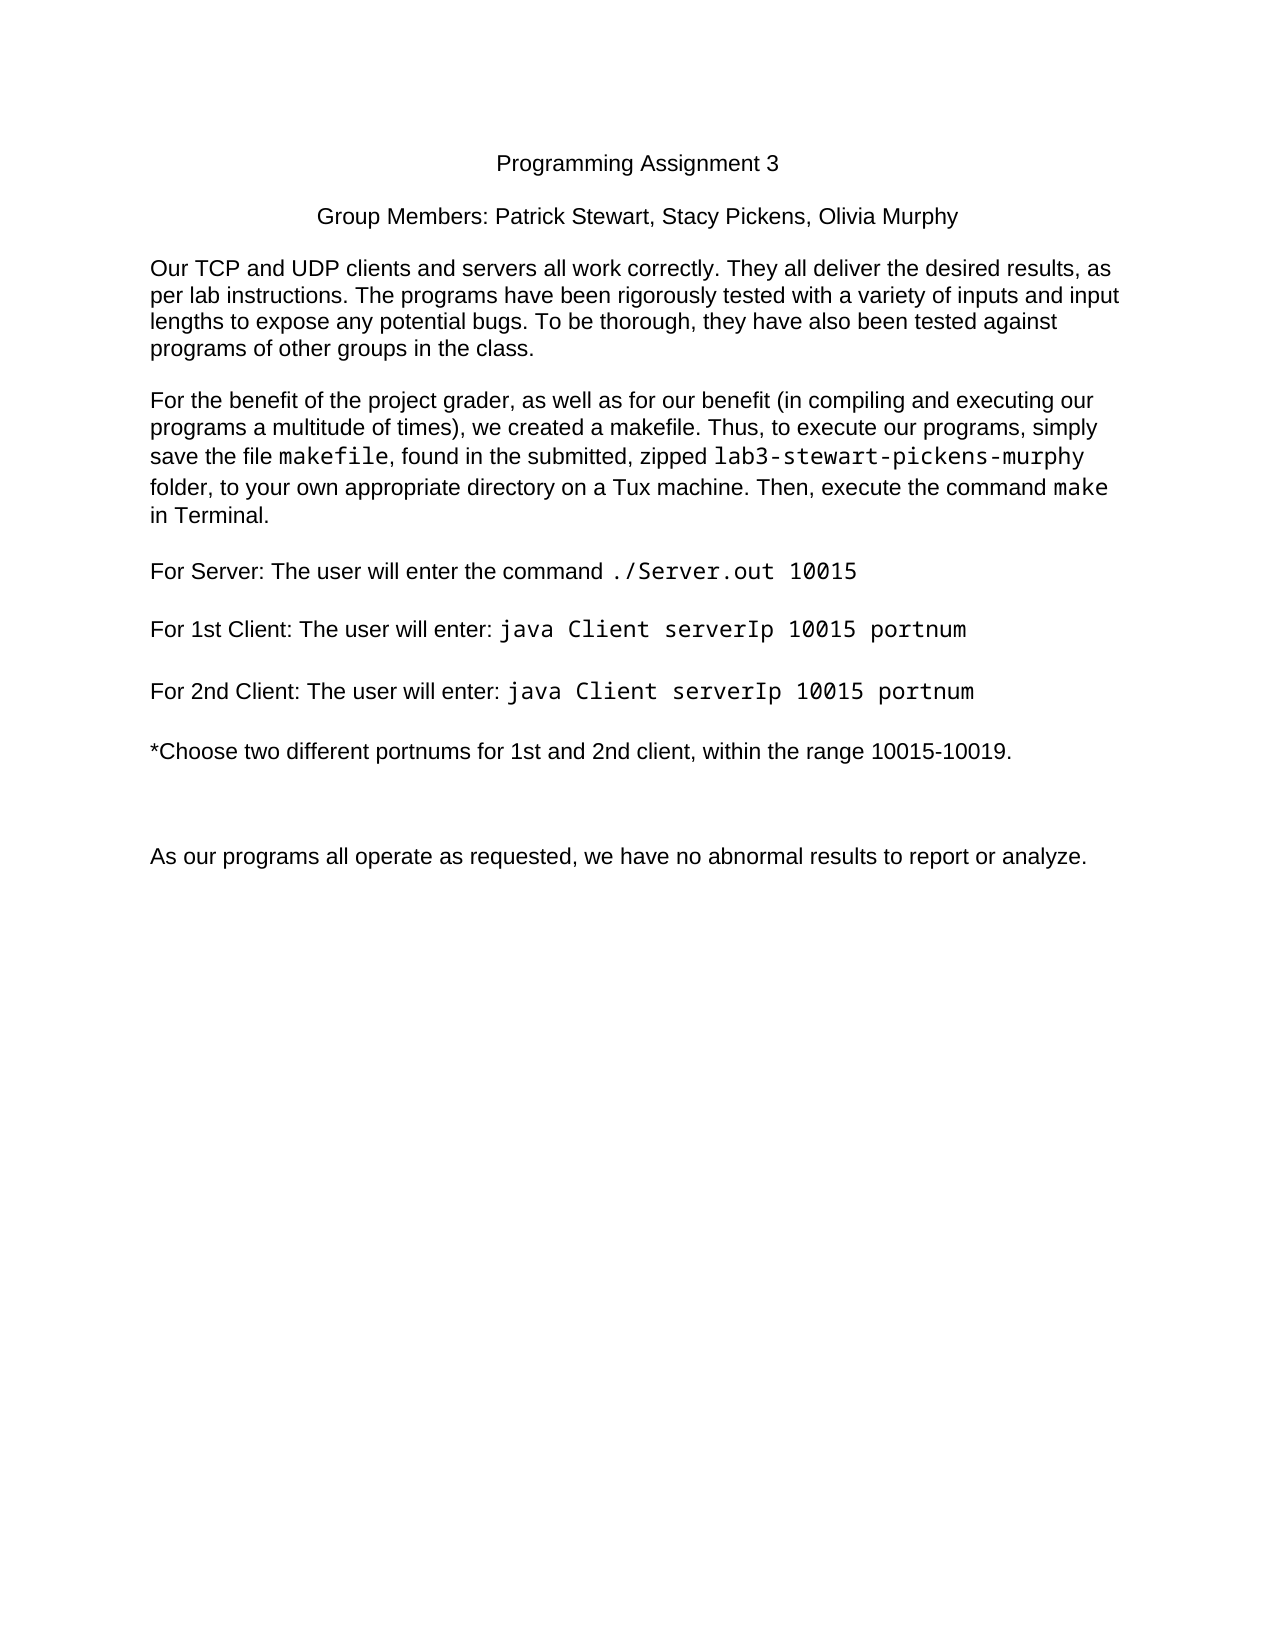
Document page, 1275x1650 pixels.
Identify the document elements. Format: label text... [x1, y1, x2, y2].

text Programming Assignment 3 [150, 150, 1125, 176]
text *Choose two different portnums for 1st and 2nd client, within the range 10015-10019. [150, 738, 1125, 764]
text Our TCP and UDP clients and servers all work correctly. They all deliver the desired results, as per lab instructions. The programs have been rigorously tested with a variety of inputs and input lengths to expose any potential bugs. To be thorough, they have also been tested against programs of other groups in the class. [150, 255, 1125, 361]
text For Server: The user will enter the command ./Server.out 10015 [150, 555, 1125, 586]
text Group Members: Patrick Stewart, Stacy Pickens, Olivia Murphy [150, 203, 1125, 229]
text As our programs all operate as requested, we have no abnormal results to report or analyze. [150, 843, 1125, 869]
text For 2nd Client: The user will enter: java Client serverIp 10015 portnum [150, 675, 1125, 706]
text For 1st Client: The user will enter: java Client serverIp 10015 portnum [150, 613, 1125, 644]
text For the benefit of the project grader, as well as for our benefit (in compiling and executing our programs a multitude of times), we created a makefile. Thus, to execute our programs, simply save the file makefile, found in the submitted, zipped lab3-stewart-pickens-murphy folder, to your own appropriate directory on a Tux machine. Then, execute the command make in Terminal. [150, 387, 1125, 529]
